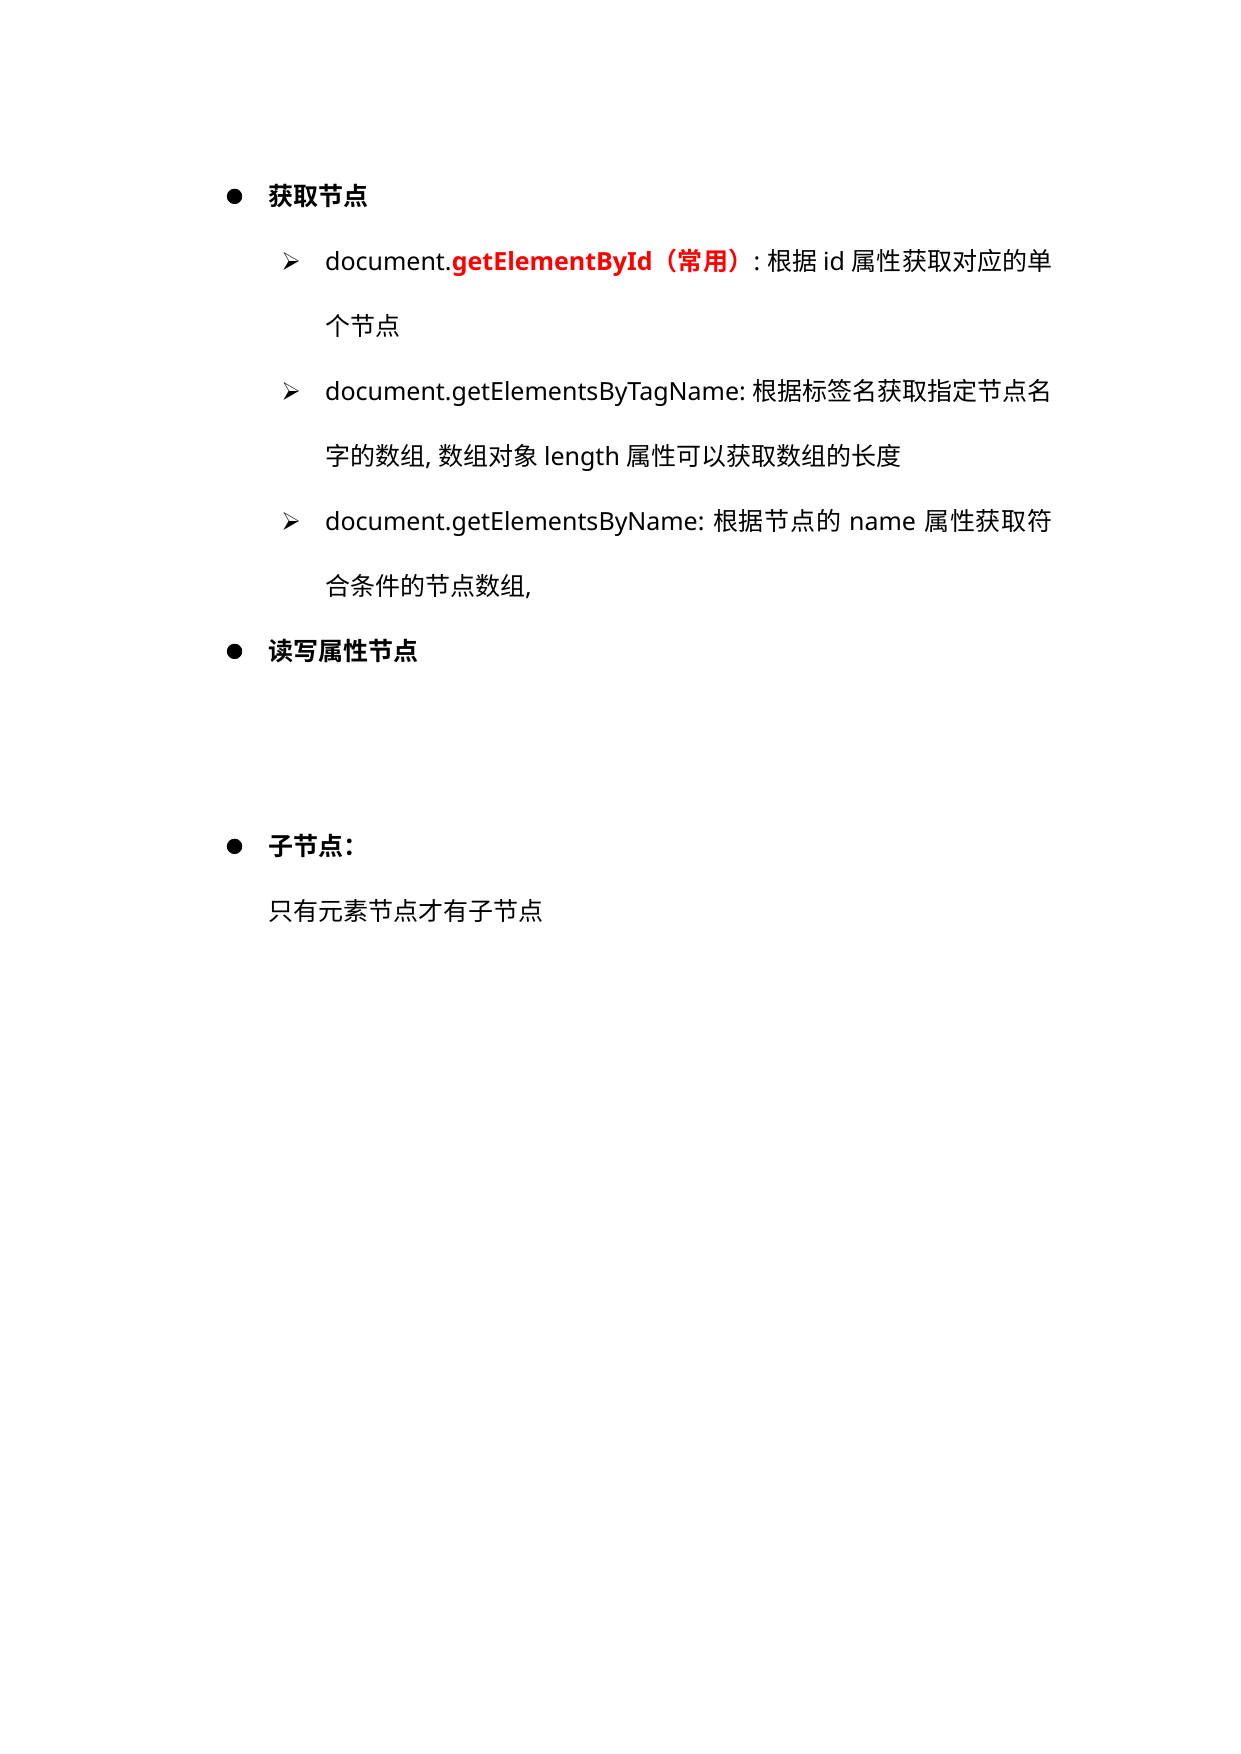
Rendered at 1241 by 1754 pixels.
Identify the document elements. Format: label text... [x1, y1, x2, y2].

list 子节点： [225, 812, 1053, 877]
list document.getElementsByName: 根据节点的 name 属性获取符合条件的节点数组, [281, 487, 1053, 617]
list 获取节点 [225, 162, 1053, 227]
text 只有元素节点才有子节点 [269, 877, 1053, 942]
list document.getElementsByTagName: 根据标签名获取指定节点名字的数组, 数组对象 length 属性可以获取数组的长度 [281, 357, 1053, 487]
list 读写属性节点 [225, 617, 1053, 682]
list document.getElementById（常用）: 根据 id 属性获取对应的单个节点 [281, 227, 1053, 357]
